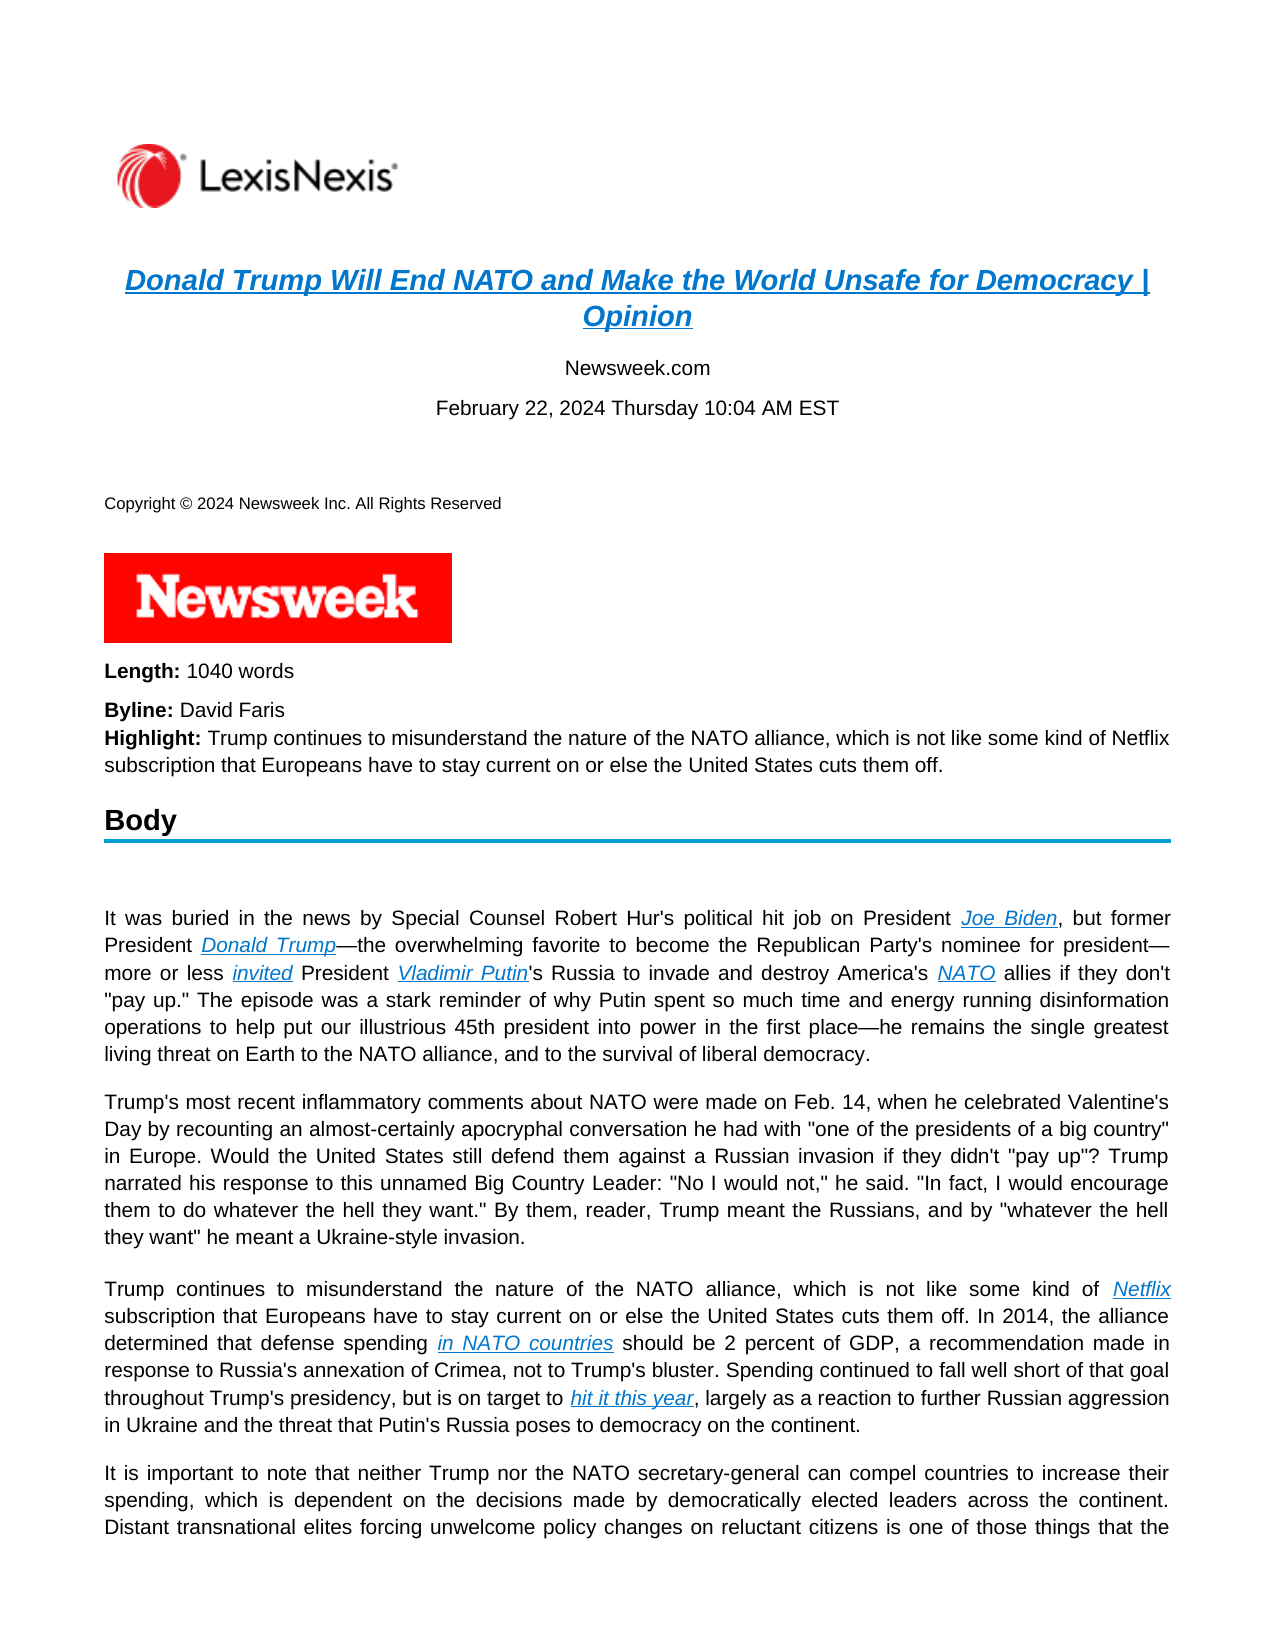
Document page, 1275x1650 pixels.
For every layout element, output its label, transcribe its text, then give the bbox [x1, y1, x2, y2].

text Highlight: Trump continues to misunderstand the nature of the NATO alliance, which is not like some kind of Netflix subscription that Europeans have to stay current on or else the United States cuts them off. [104, 722, 1171, 776]
subtitle Donald Trump Will End NATO and Make the World Unsafe for Democracy | Opinion [104, 261, 1171, 332]
picture [104, 144, 412, 208]
text Length: 1040 words [104, 656, 1171, 683]
text Trump continues to misunderstand the nature of the NATO alliance, which is not like some kind of Netflix subscription that Europeans have to stay current on or else the United States cuts them off. In 2014, the alliance determined that defense spending in NATO countries should be 2 percent of GDP, a recommendation made in response to Russia's annexation of Crimea, not to Trump's bluster. Spending continued to fall well short of that goal throughout Trump's presidency, but is on target to hit it this year, largely as a reaction to further Russian aggression in Ukraine and the threat that Putin's Russia poses to democracy on the continent. [104, 1274, 1171, 1436]
text Byline: David Faris [104, 695, 1171, 722]
text It was buried in the news by Special Counsel Robert Hur's political hit job on President Joe Biden, but former President Donald Trump—the overwhelming favorite to become the Republican Party's nominee for president—more or less invited President Vladimir Putin's Russia to invade and destroy America's NATO allies if they don't "pay up." The episode was a stark reminder of why Putin spent so much time and energy running disinformation operations to help put our illustrious 45th president into power in the first place—he remains the single greatest living threat on Earth to the NATO alliance, and to the survival of liberal democracy. [104, 903, 1171, 1066]
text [104, 1457, 1171, 1538]
text Newsweek.com [104, 353, 1171, 380]
picture [104, 553, 452, 643]
text Trump's most recent inflammatory comments about NATO were made on Feb. 14, when he celebrated Valentine's Day by recounting an almost-certainly apocryphal conversation he had with "one of the presidents of a big country" in Europe. Would the United States still defend them against a Russian invasion if they didn't "pay up"? Trump narrated his response to this unnamed Big Country Leader: "No I would not," he said. "In fact, I would encourage them to do whatever the hell they want." By them, reader, Trump meant the Russians, and by "whatever the hell they want" he meant a Ukraine-style invasion. [104, 1086, 1171, 1249]
text February 22, 2024 Thursday 10:04 AM EST [104, 393, 1171, 420]
text Copyright © 2024 Newsweek Inc. All Rights Reserved [104, 461, 1171, 513]
text Body [104, 801, 1171, 837]
